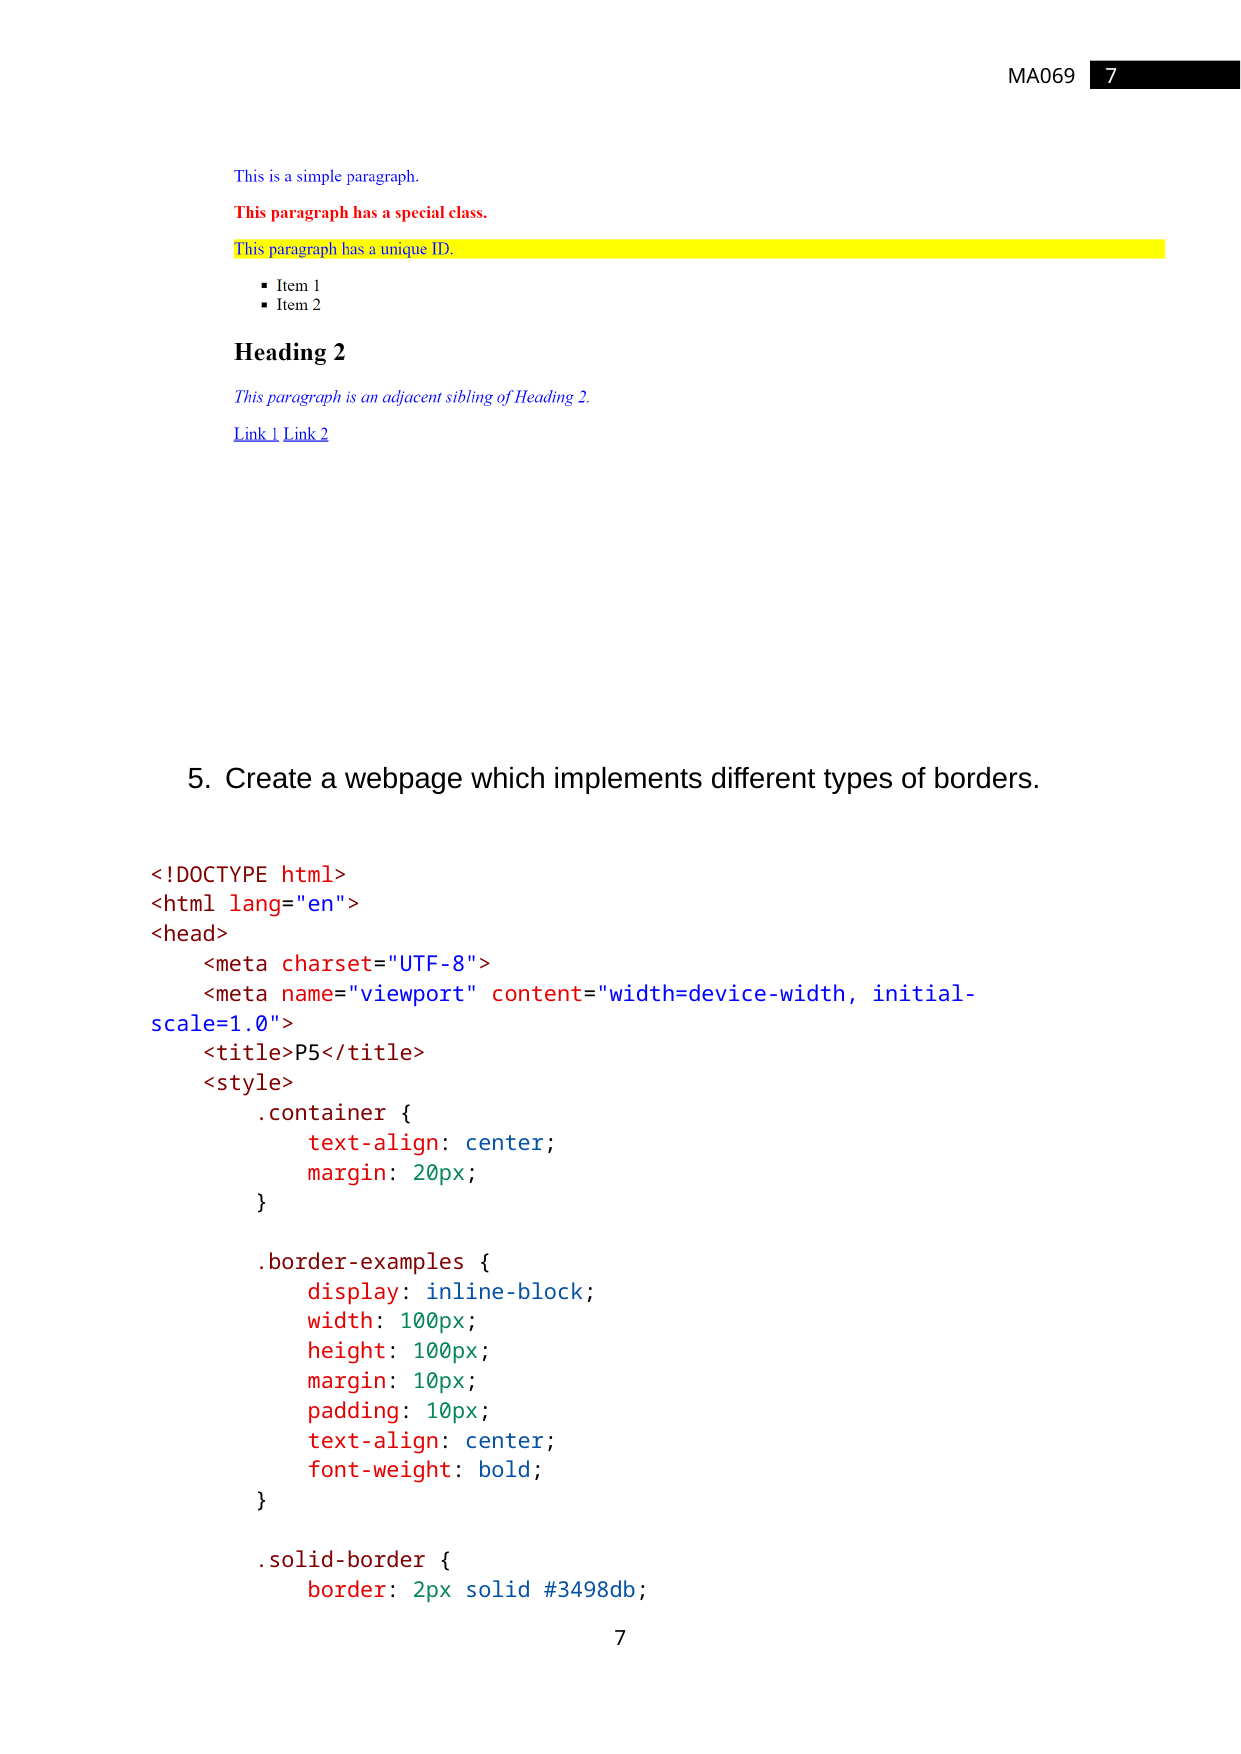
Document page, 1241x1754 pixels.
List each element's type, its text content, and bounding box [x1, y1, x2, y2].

text <meta name="viewport" content="width=device-width, initial-scale=1.0"> [150, 978, 1090, 1037]
text <!DOCTYPE html> [150, 858, 1090, 888]
text .solid-border { [150, 1544, 1090, 1573]
text text-align: center; [150, 1424, 1090, 1454]
text padding: 10px; [150, 1395, 1090, 1424]
text border: 2px solid #3498db; [150, 1573, 1090, 1603]
text <title>P5</title> [150, 1037, 1090, 1067]
text } [150, 1484, 1090, 1514]
text font-weight: bold; [150, 1454, 1090, 1484]
text <head> [150, 918, 1090, 948]
text margin: 10px; [150, 1365, 1090, 1395]
text height: 100px; [150, 1335, 1090, 1365]
picture [225, 150, 1166, 679]
text .container { [150, 1097, 1090, 1127]
text <html lang="en"> [150, 888, 1090, 918]
list Create a webpage which implements different types of borders. [187, 761, 1090, 794]
text <style> [150, 1067, 1090, 1097]
text .border-examples { [150, 1246, 1090, 1276]
text display: inline-block; [150, 1276, 1090, 1305]
text width: 100px; [150, 1305, 1090, 1335]
text } [150, 1186, 1090, 1216]
text <meta charset="UTF-8"> [150, 948, 1090, 978]
text text-align: center; [150, 1127, 1090, 1156]
text margin: 20px; [150, 1156, 1090, 1186]
